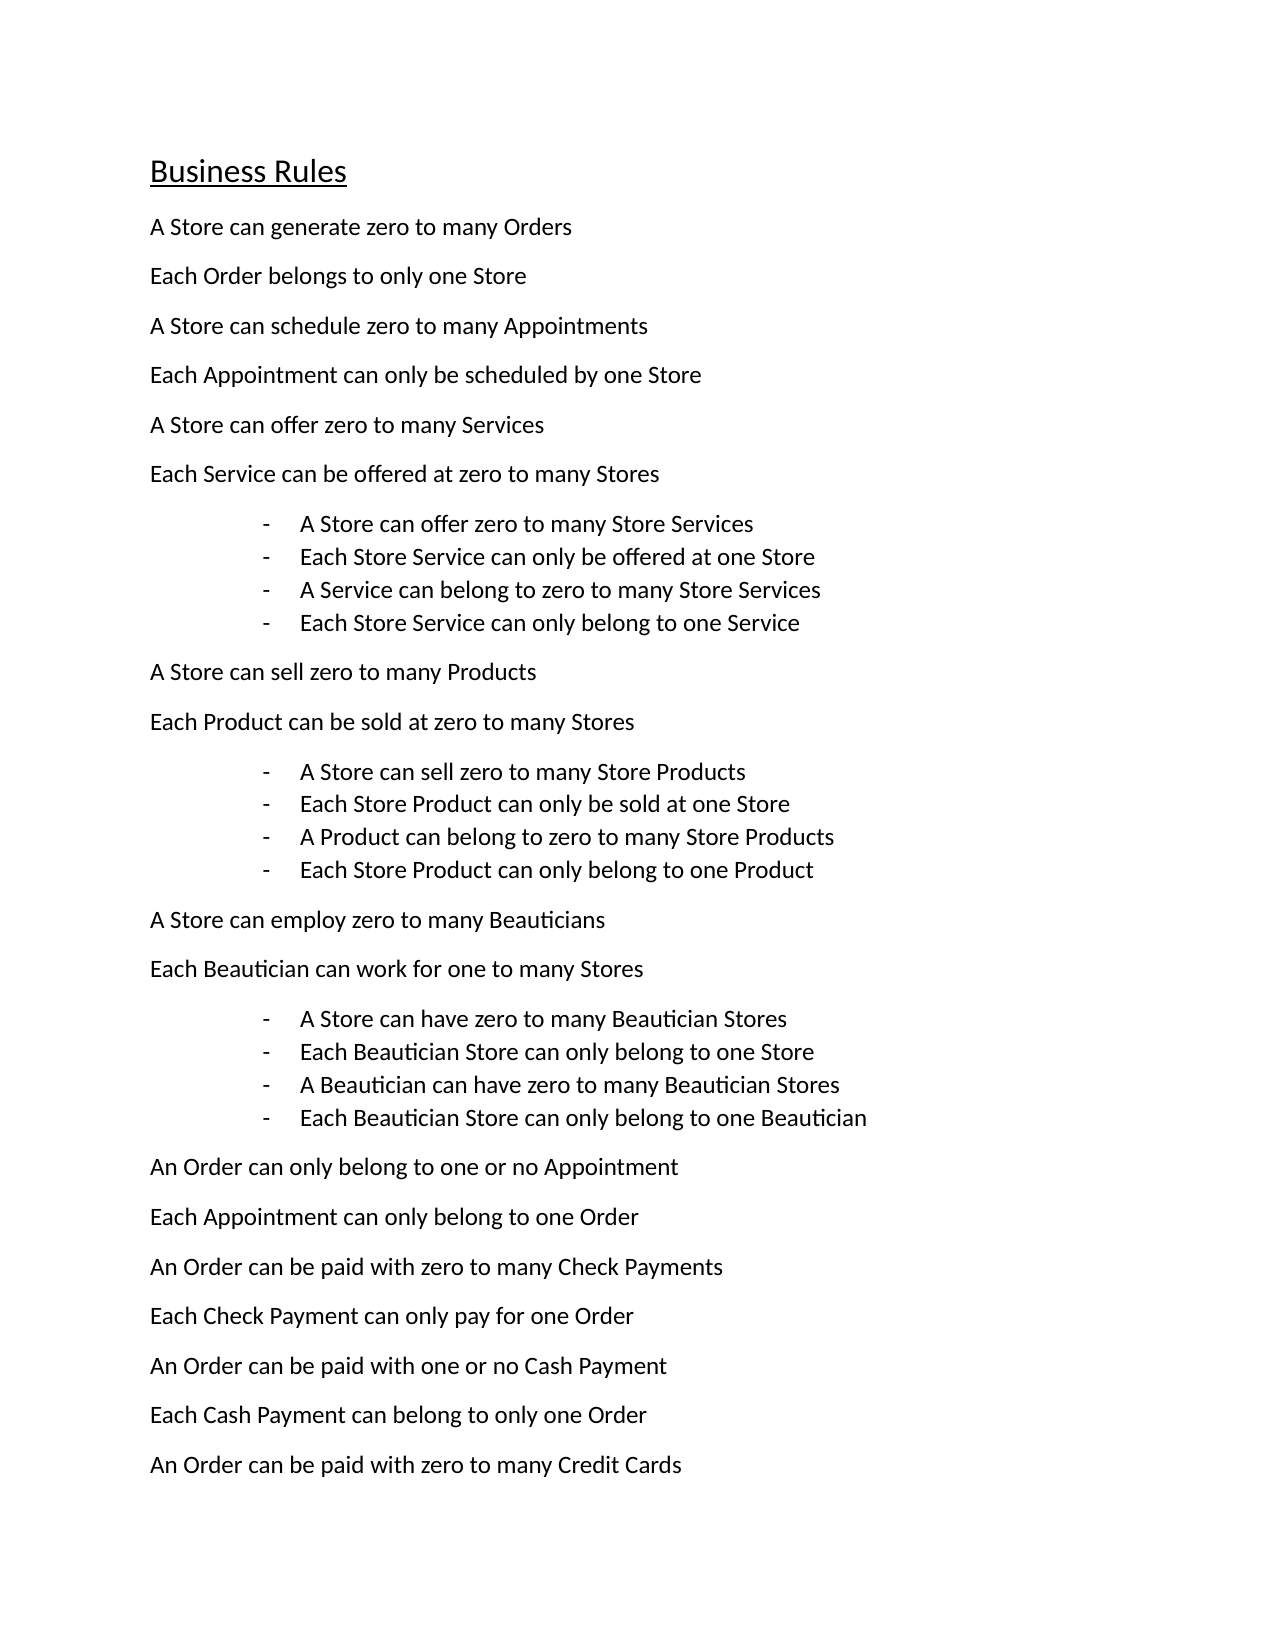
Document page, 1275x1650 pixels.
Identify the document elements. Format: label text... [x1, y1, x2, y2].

text Each Appointment can only be scheduled by one Store [150, 359, 1125, 390]
list Each Beautician Store can only belong to one Beautician [262, 1102, 1125, 1132]
list A Product can belong to zero to many Store Products [262, 821, 1125, 852]
text An Order can be paid with zero to many Credit Cards [150, 1449, 1125, 1479]
text Each Product can be sold at zero to many Stores [150, 706, 1125, 737]
text An Order can be paid with one or no Cash Payment [150, 1350, 1125, 1380]
text Each Appointment can only belong to one Order [150, 1201, 1125, 1232]
text A Store can sell zero to many Products [150, 656, 1125, 687]
text A Store can generate zero to many Orders [150, 211, 1125, 241]
list Each Store Service can only belong to one Service [262, 607, 1125, 637]
list Each Store Product can only be sold at one Store [262, 788, 1125, 819]
text A Store can schedule zero to many Appointments [150, 310, 1125, 340]
text An Order can be paid with zero to many Check Payments [150, 1251, 1125, 1281]
text Each Beautician can work for one to many Stores [150, 953, 1125, 984]
text A Store can employ zero to many Beauticians [150, 904, 1125, 934]
text A Store can offer zero to many Services [150, 409, 1125, 439]
text Each Check Payment can only pay for one Order [150, 1300, 1125, 1331]
text Each Cash Payment can belong to only one Order [150, 1399, 1125, 1430]
list Each Beautician Store can only belong to one Store [262, 1036, 1125, 1067]
list A Service can belong to zero to many Store Services [262, 574, 1125, 604]
text Each Order belongs to only one Store [150, 260, 1125, 291]
list Each Store Service can only be offered at one Store [262, 541, 1125, 572]
list Each Store Product can only belong to one Product [262, 854, 1125, 885]
text Each Service can be offered at zero to many Stores [150, 458, 1125, 489]
text An Order can only belong to one or no Appointment [150, 1151, 1125, 1182]
list A Beautician can have zero to many Beautician Stores [262, 1069, 1125, 1099]
text Business Rules [150, 150, 1125, 191]
list A Store can have zero to many Beautician Stores [262, 1003, 1125, 1034]
list A Store can sell zero to many Store Products [262, 756, 1125, 786]
list A Store can offer zero to many Store Services [262, 508, 1125, 539]
